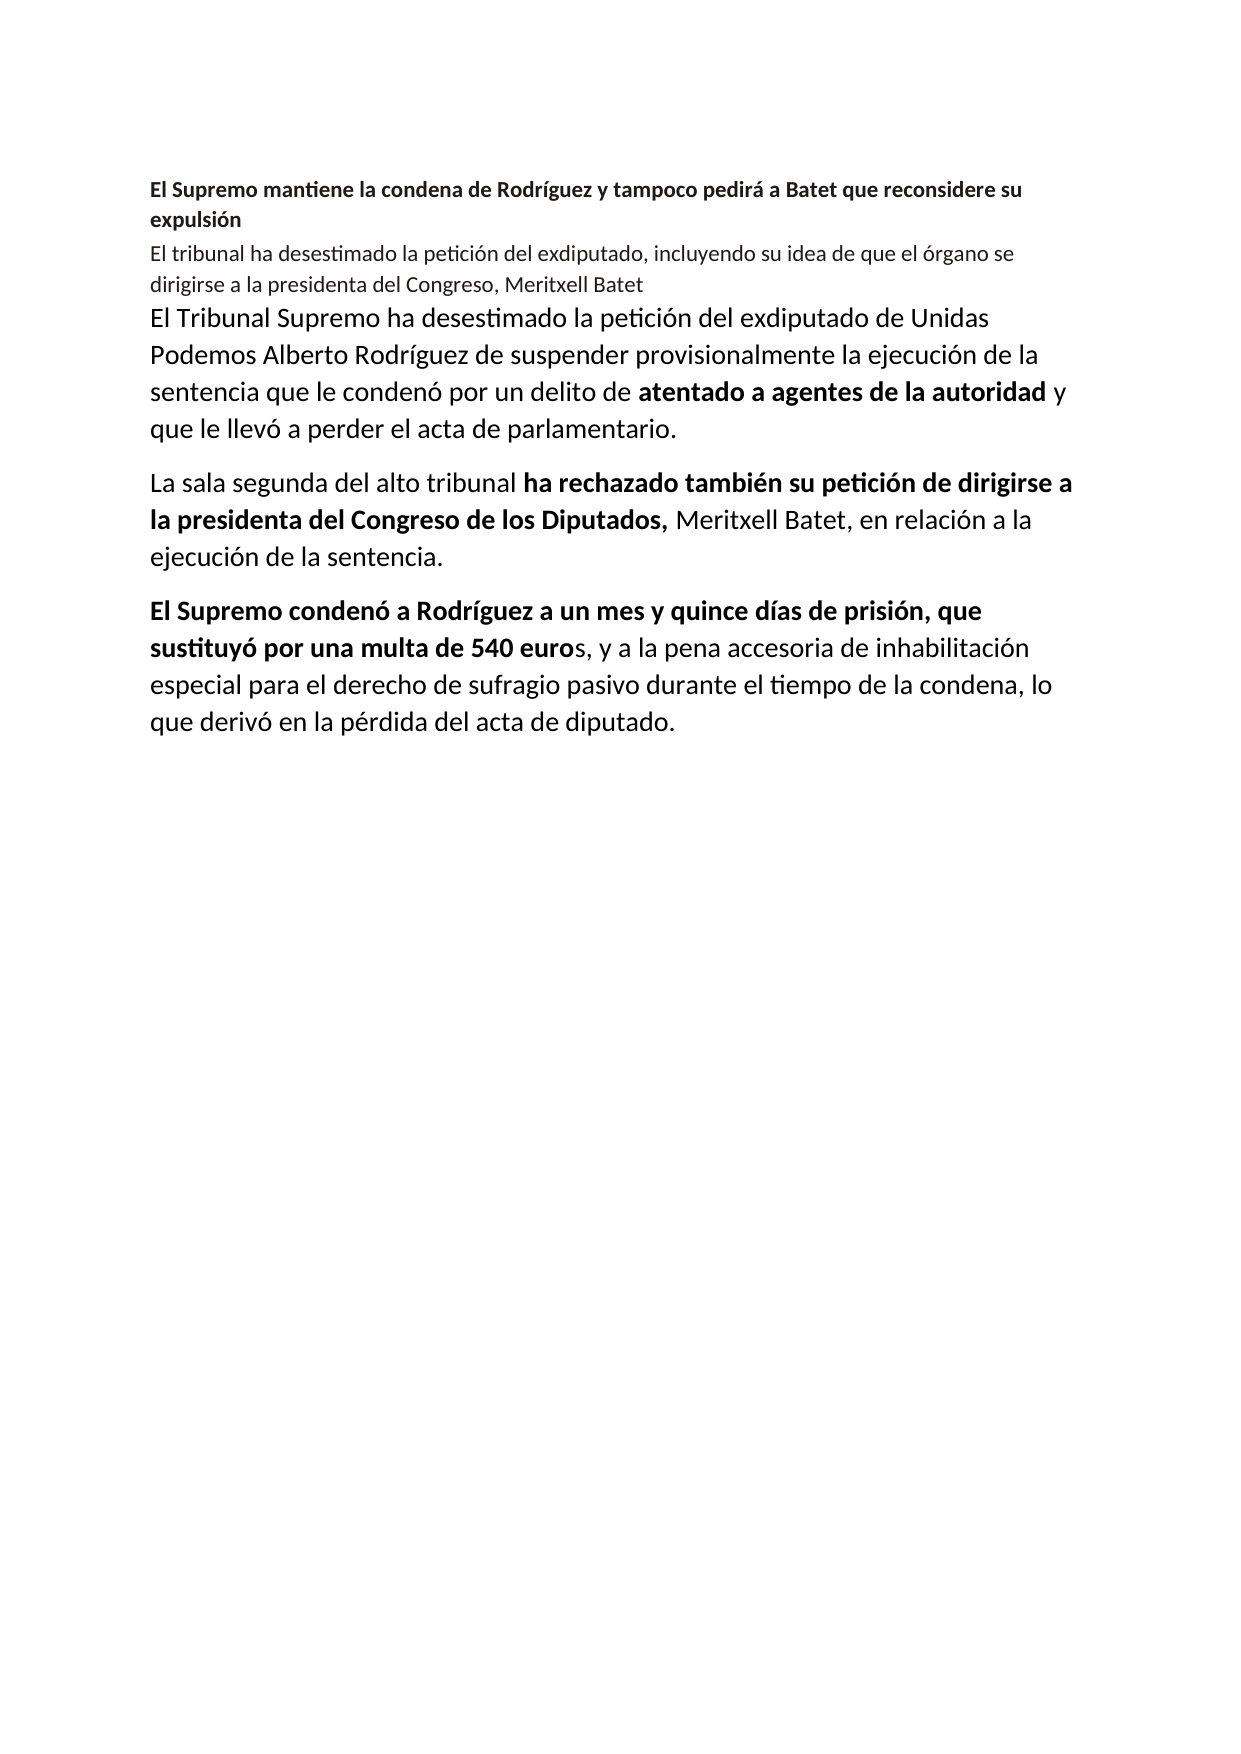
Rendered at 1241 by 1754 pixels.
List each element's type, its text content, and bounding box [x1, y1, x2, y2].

text El Tribunal Supremo ha desestimado la petición del exdiputado de Unidas Podemos Alberto Rodríguez de suspender provisionalmente la ejecución de la sentencia que le condenó por un delito de atentado a agentes de la autoridad y que le llevó a perder el acta de parlamentario. [150, 300, 1090, 446]
text El Supremo condenó a Rodríguez a un mes y quince días de prisión, que sustituyó por una multa de 540 euros, y a la pena accesoria de inhabilitación especial para el derecho de sufragio pasivo durante el tiempo de la condena, lo que derivó en la pérdida del acta de diputado. [150, 593, 1090, 738]
subtitle El tribunal ha desestimado la petición del exdiputado, incluyendo su idea de que el órgano se dirigirse a la presidenta del Congreso, Meritxell Batet [150, 239, 1090, 298]
subtitle El Supremo mantiene la condena de Rodríguez y tampoco pedirá a Batet que reconsidere su expulsión [150, 175, 1090, 233]
text La sala segunda del alto tribunal ha rechazado también su petición de dirigirse a la presidenta del Congreso de los Diputados, Meritxell Batet, en relación a la ejecución de la sentencia. [150, 465, 1090, 573]
